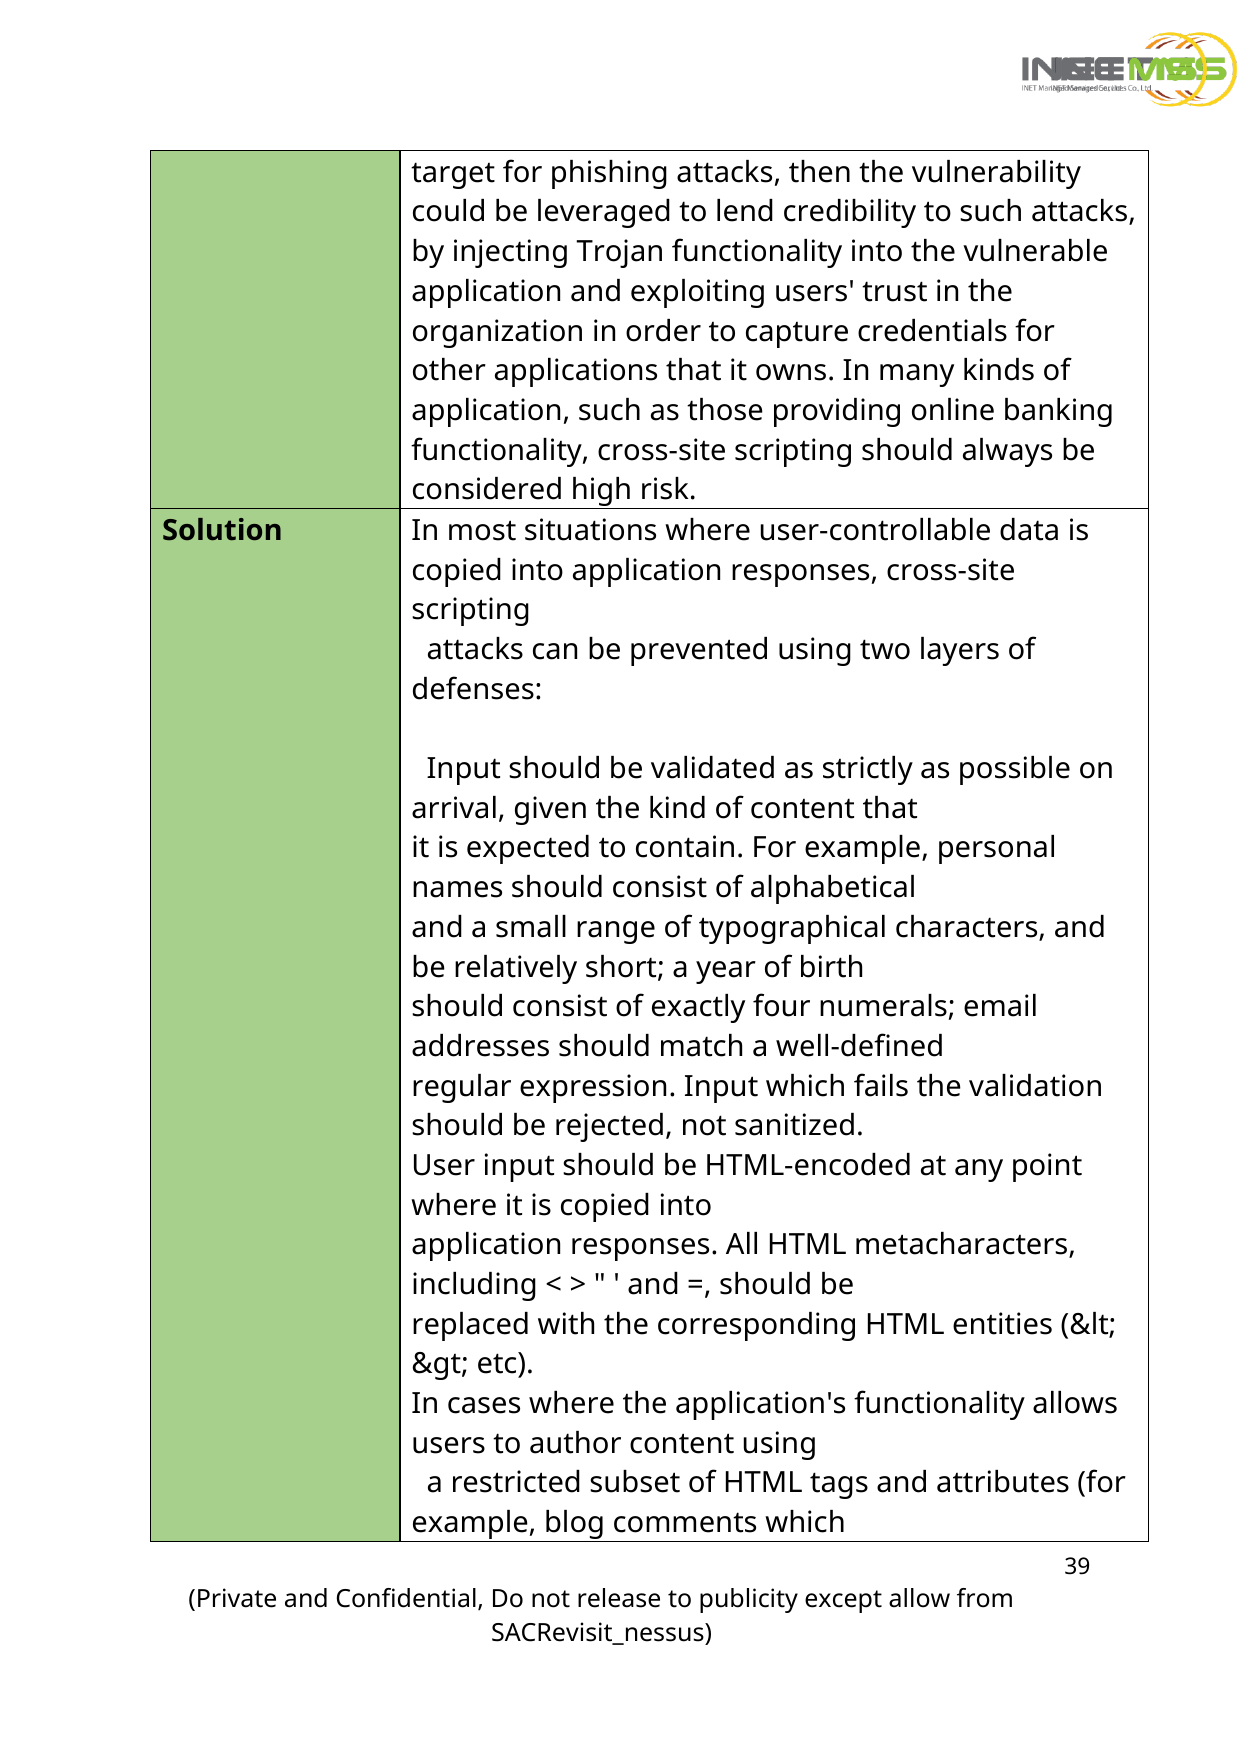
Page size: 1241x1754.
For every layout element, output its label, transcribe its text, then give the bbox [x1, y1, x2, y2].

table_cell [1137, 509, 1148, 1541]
table_cell Detail [151, 151, 399, 508]
picture [1012, 29, 1241, 114]
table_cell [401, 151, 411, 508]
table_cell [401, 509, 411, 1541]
table_cell Solution [151, 509, 399, 1541]
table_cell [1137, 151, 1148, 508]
